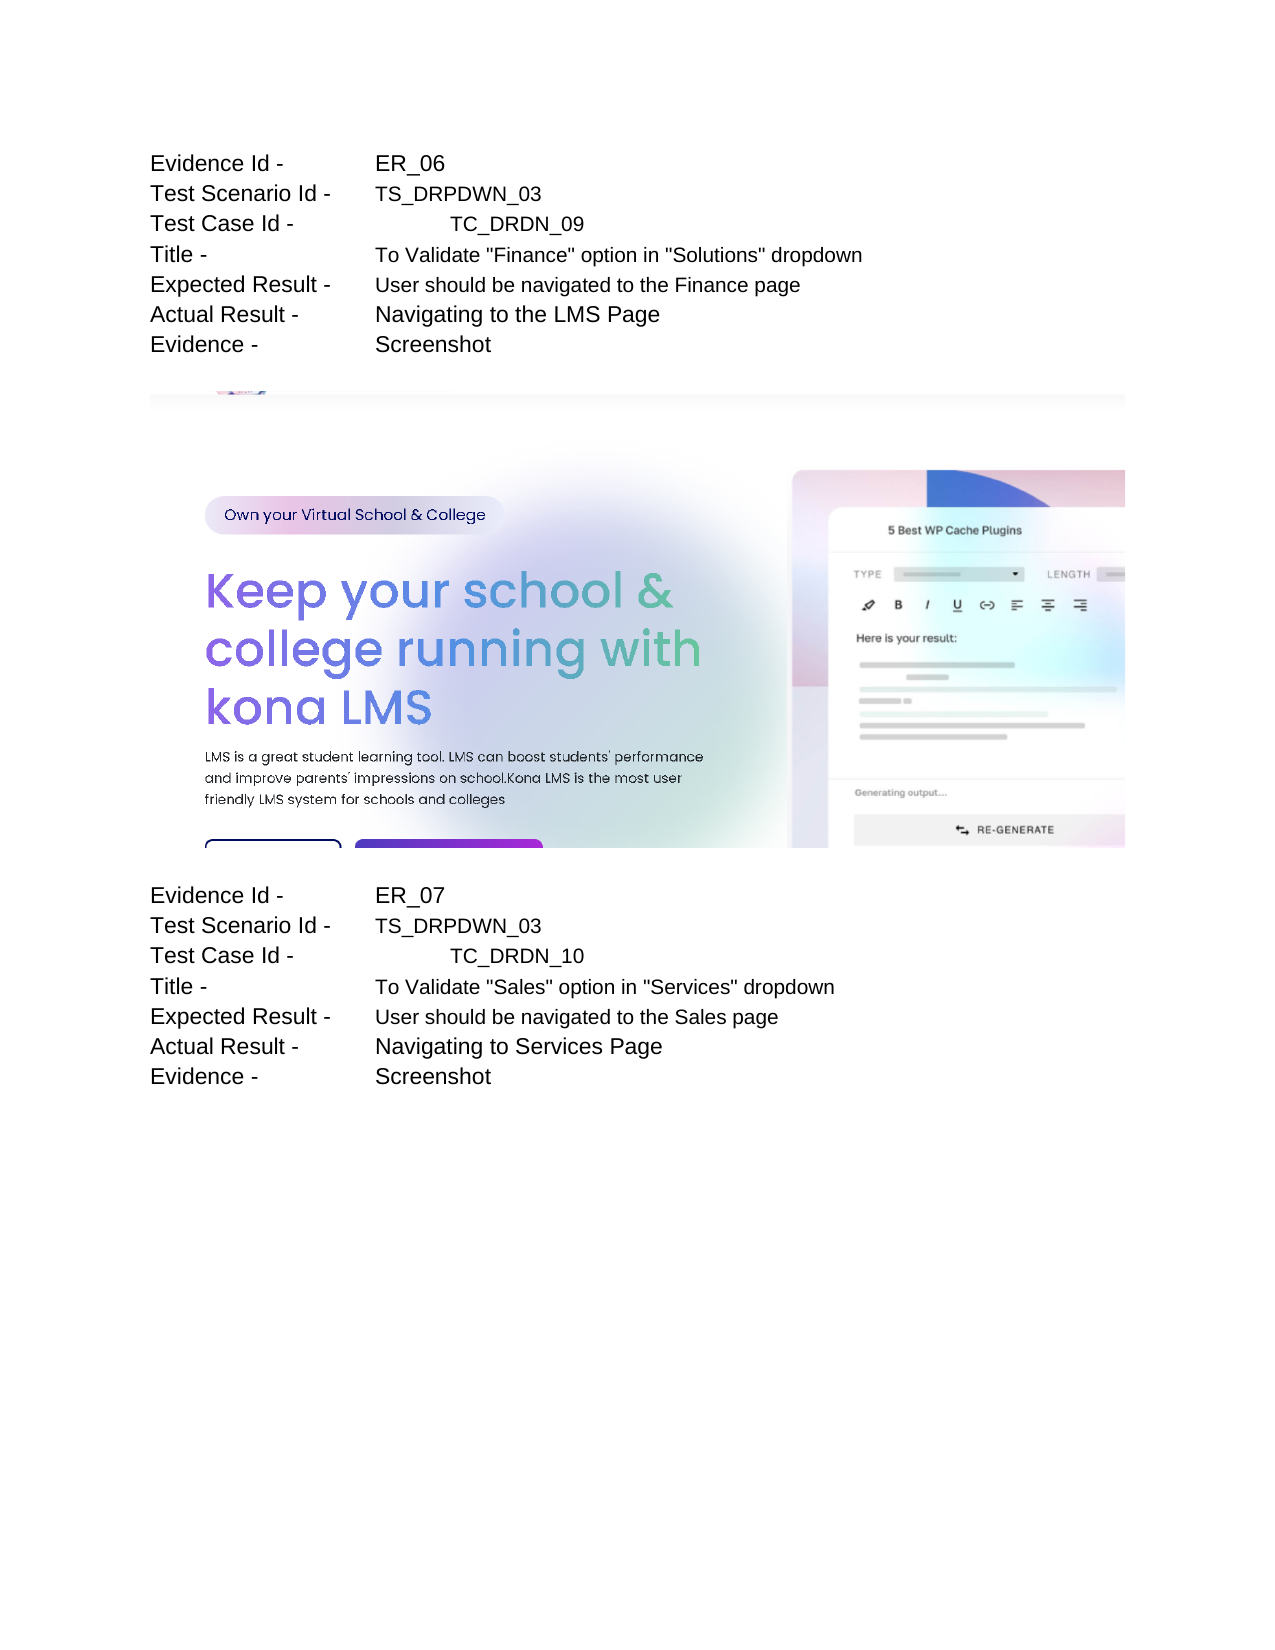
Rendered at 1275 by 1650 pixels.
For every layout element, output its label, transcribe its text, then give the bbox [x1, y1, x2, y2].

text Evidence Id - ER_06 [150, 150, 1125, 176]
text Test Scenario Id - TS_DRPDWN_03 [150, 912, 1125, 938]
text Test Case Id - TC_DRDN_09 [150, 210, 1125, 237]
text Evidence - Screenshot [150, 1063, 1125, 1089]
text Evidence - Screenshot [150, 331, 1125, 358]
text Title - To Validate "Finance" option in "Solutions" dropdown [150, 241, 1125, 267]
text Expected Result - User should be navigated to the Finance page [150, 271, 1125, 297]
text Test Scenario Id - TS_DRPDWN_03 [150, 180, 1125, 207]
text Actual Result - Navigating to Services Page [150, 1033, 1125, 1059]
text Title - To Validate "Sales" option in "Services" dropdown [150, 973, 1125, 999]
text Actual Result - Navigating to the LMS Page [150, 301, 1125, 327]
text Expected Result - User should be navigated to the Sales page [150, 1003, 1125, 1029]
picture [150, 391, 1125, 848]
text Test Case Id - TC_DRDN_10 [150, 942, 1125, 969]
text Evidence Id - ER_07 [150, 882, 1125, 908]
